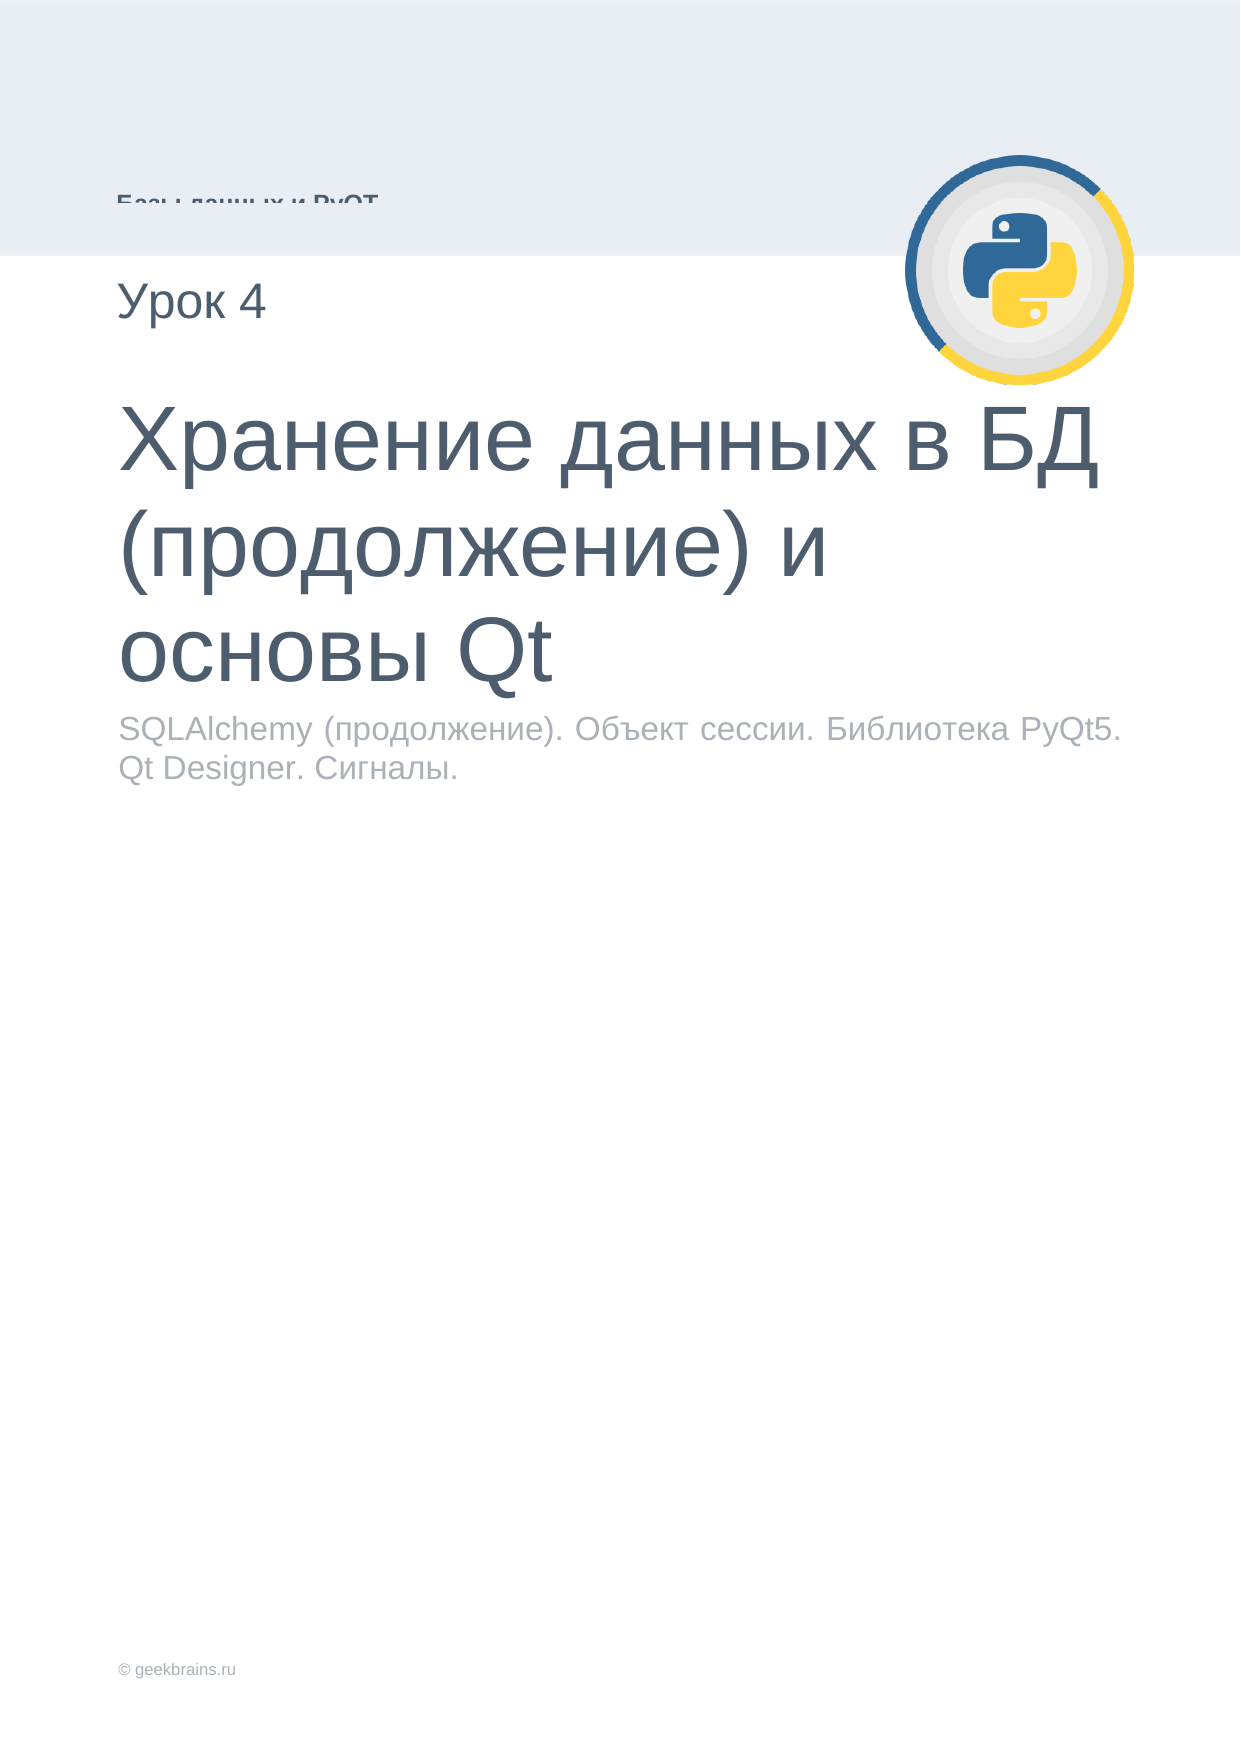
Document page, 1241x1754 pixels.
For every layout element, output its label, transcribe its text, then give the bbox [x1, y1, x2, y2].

subtitle Хранение данных в БД (продолжение) и основы Qt [118, 118, 1122, 701]
picture [1122, 155, 1134, 385]
subtitle SQLAlchemy (продолжение). Объект сессии. Библиотека PyQt5. Qt Designer. Сигналы. [118, 709, 1122, 786]
